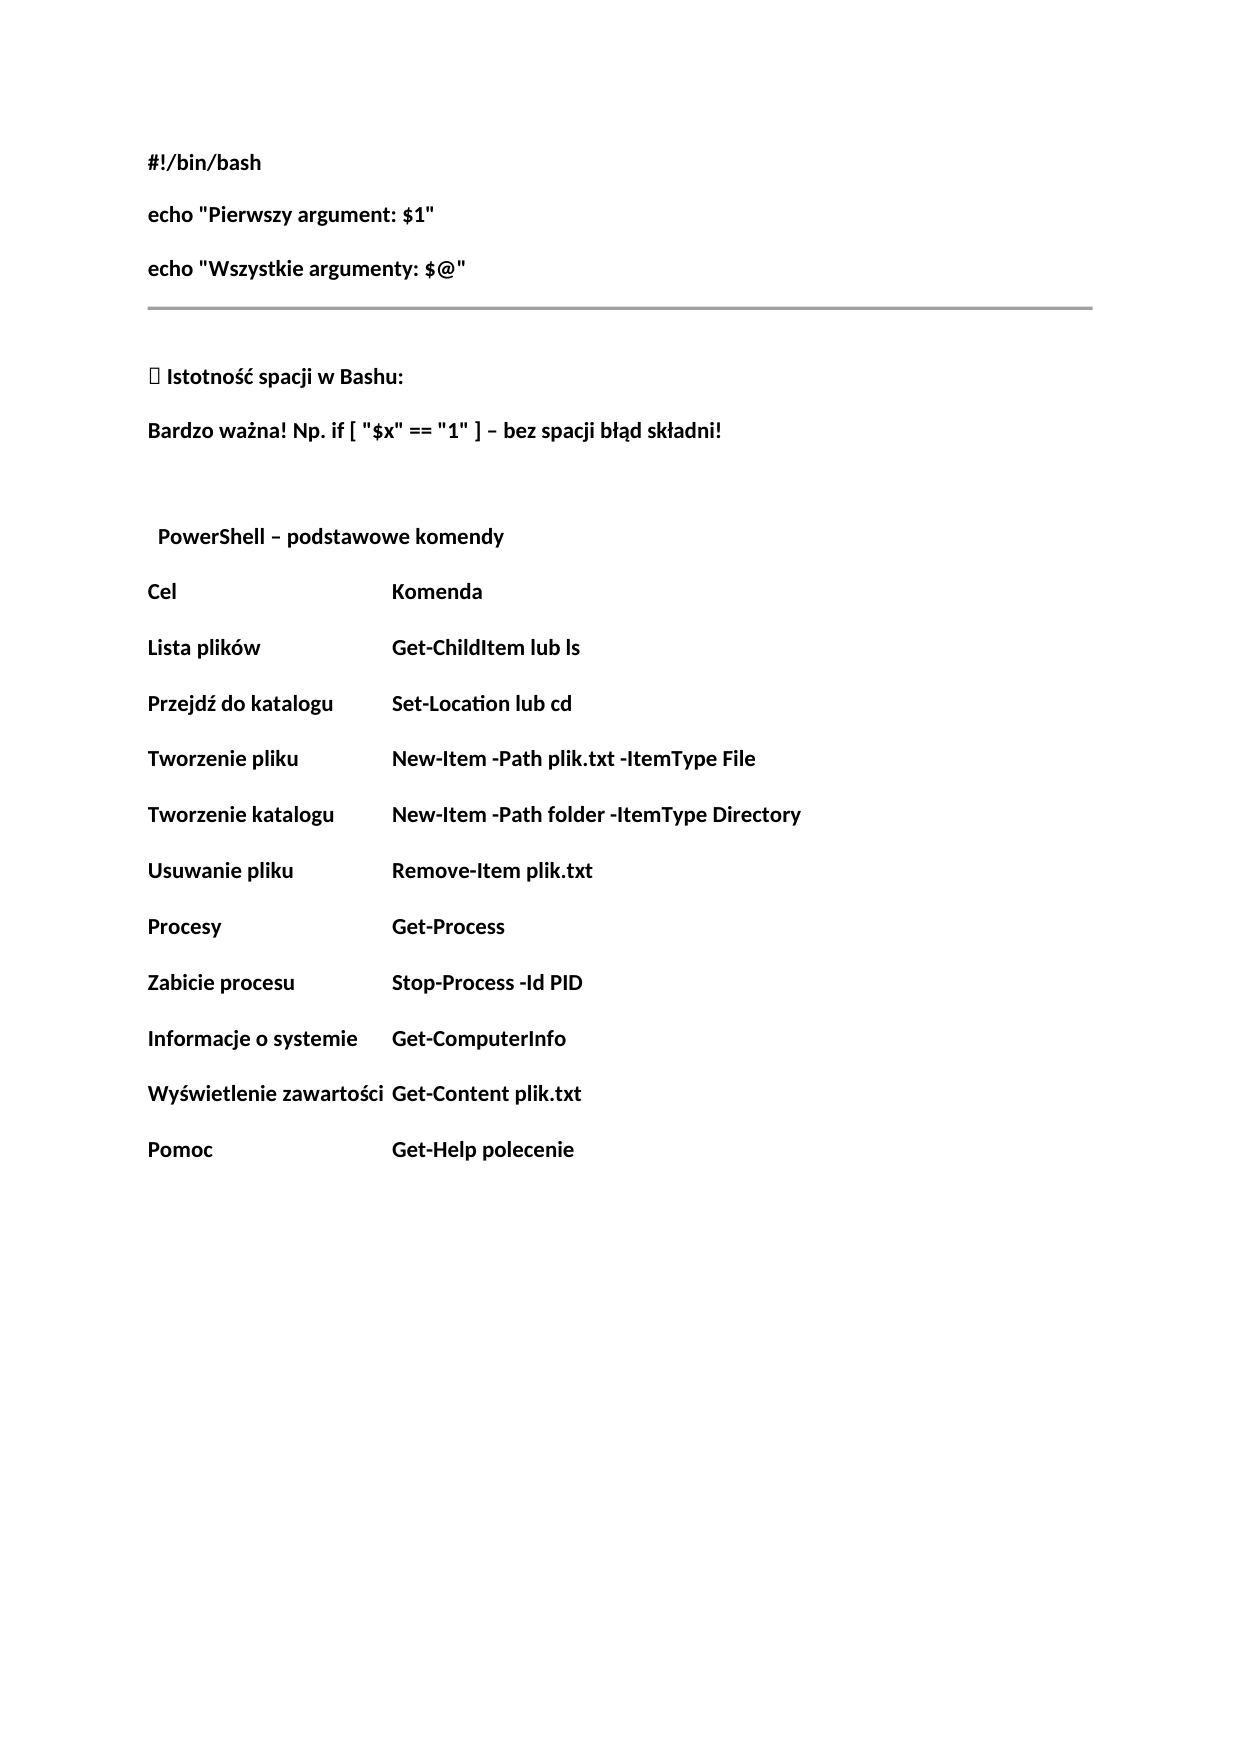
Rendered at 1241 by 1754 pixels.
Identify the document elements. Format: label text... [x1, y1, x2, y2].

table_cell Get-ChildItem lub ls [390, 631, 808, 687]
table_cell New-Item -Path plik.txt -ItemType File [390, 743, 808, 799]
text 🔹 Istotność spacji w Bashu: [148, 360, 1093, 391]
table_cell Remove-Item plik.txt [390, 855, 808, 911]
table_cell Lista plików [146, 631, 390, 687]
table_cell Przejdź do katalogu [146, 687, 390, 743]
table_cell Stop-Process -Id PID [390, 966, 808, 1022]
table_cell Pomoc [146, 1134, 390, 1190]
table_cell Informacje o systemie [146, 1022, 390, 1078]
table_cell Set-Location lub cd [390, 687, 808, 743]
table_cell New-Item -Path folder -ItemType Directory [390, 799, 808, 855]
table_header Cel [146, 576, 390, 631]
table_cell Get-Process [390, 911, 808, 966]
text PowerShell – podstawowe komendy [148, 522, 1093, 551]
table_cell Tworzenie katalogu [146, 799, 390, 855]
text #!/bin/bash [148, 148, 1093, 176]
table_cell Tworzenie pliku [146, 743, 390, 799]
table_cell Procesy [146, 911, 390, 966]
table_cell Zabicie procesu [146, 966, 390, 1022]
text echo "Pierwszy argument: $1" [148, 201, 1093, 229]
table_cell Usuwanie pliku [146, 855, 390, 911]
text Bardzo ważna! Np. if [ "$x" == "1" ] – bez spacji błąd składni! [148, 416, 1093, 444]
table_cell Get-Content plik.txt [390, 1078, 808, 1134]
table_cell Get-Help polecenie [390, 1134, 808, 1190]
text echo "Wszystkie argumenty: $@" [148, 254, 1093, 282]
table_cell Wyświetlenie zawartości [146, 1078, 390, 1134]
table_header Komenda [390, 576, 808, 631]
table_cell Get-ComputerInfo [390, 1022, 808, 1078]
